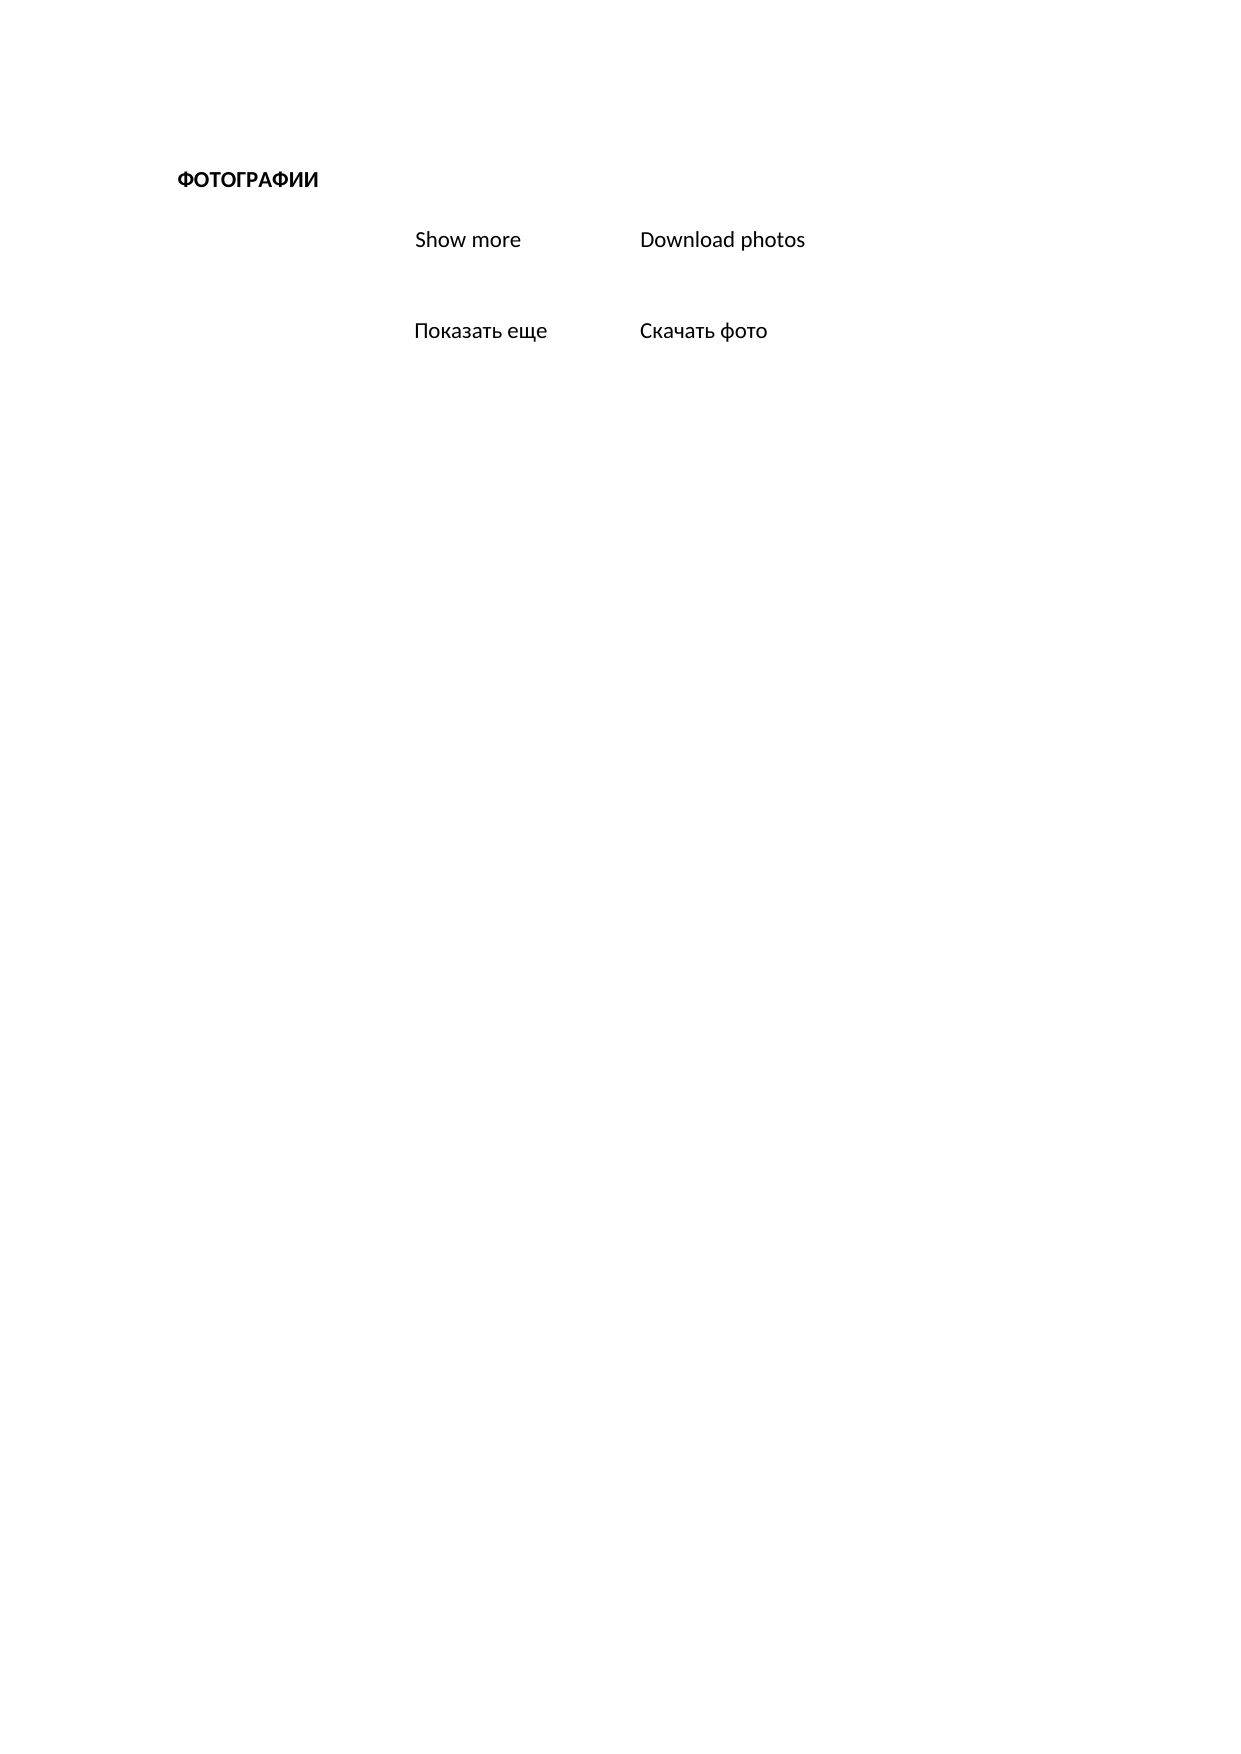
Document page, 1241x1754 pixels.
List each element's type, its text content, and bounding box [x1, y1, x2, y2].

text ФОТОГРАФИИ Show more Download photos Показать еще Скачать фото [177, 165, 1152, 344]
